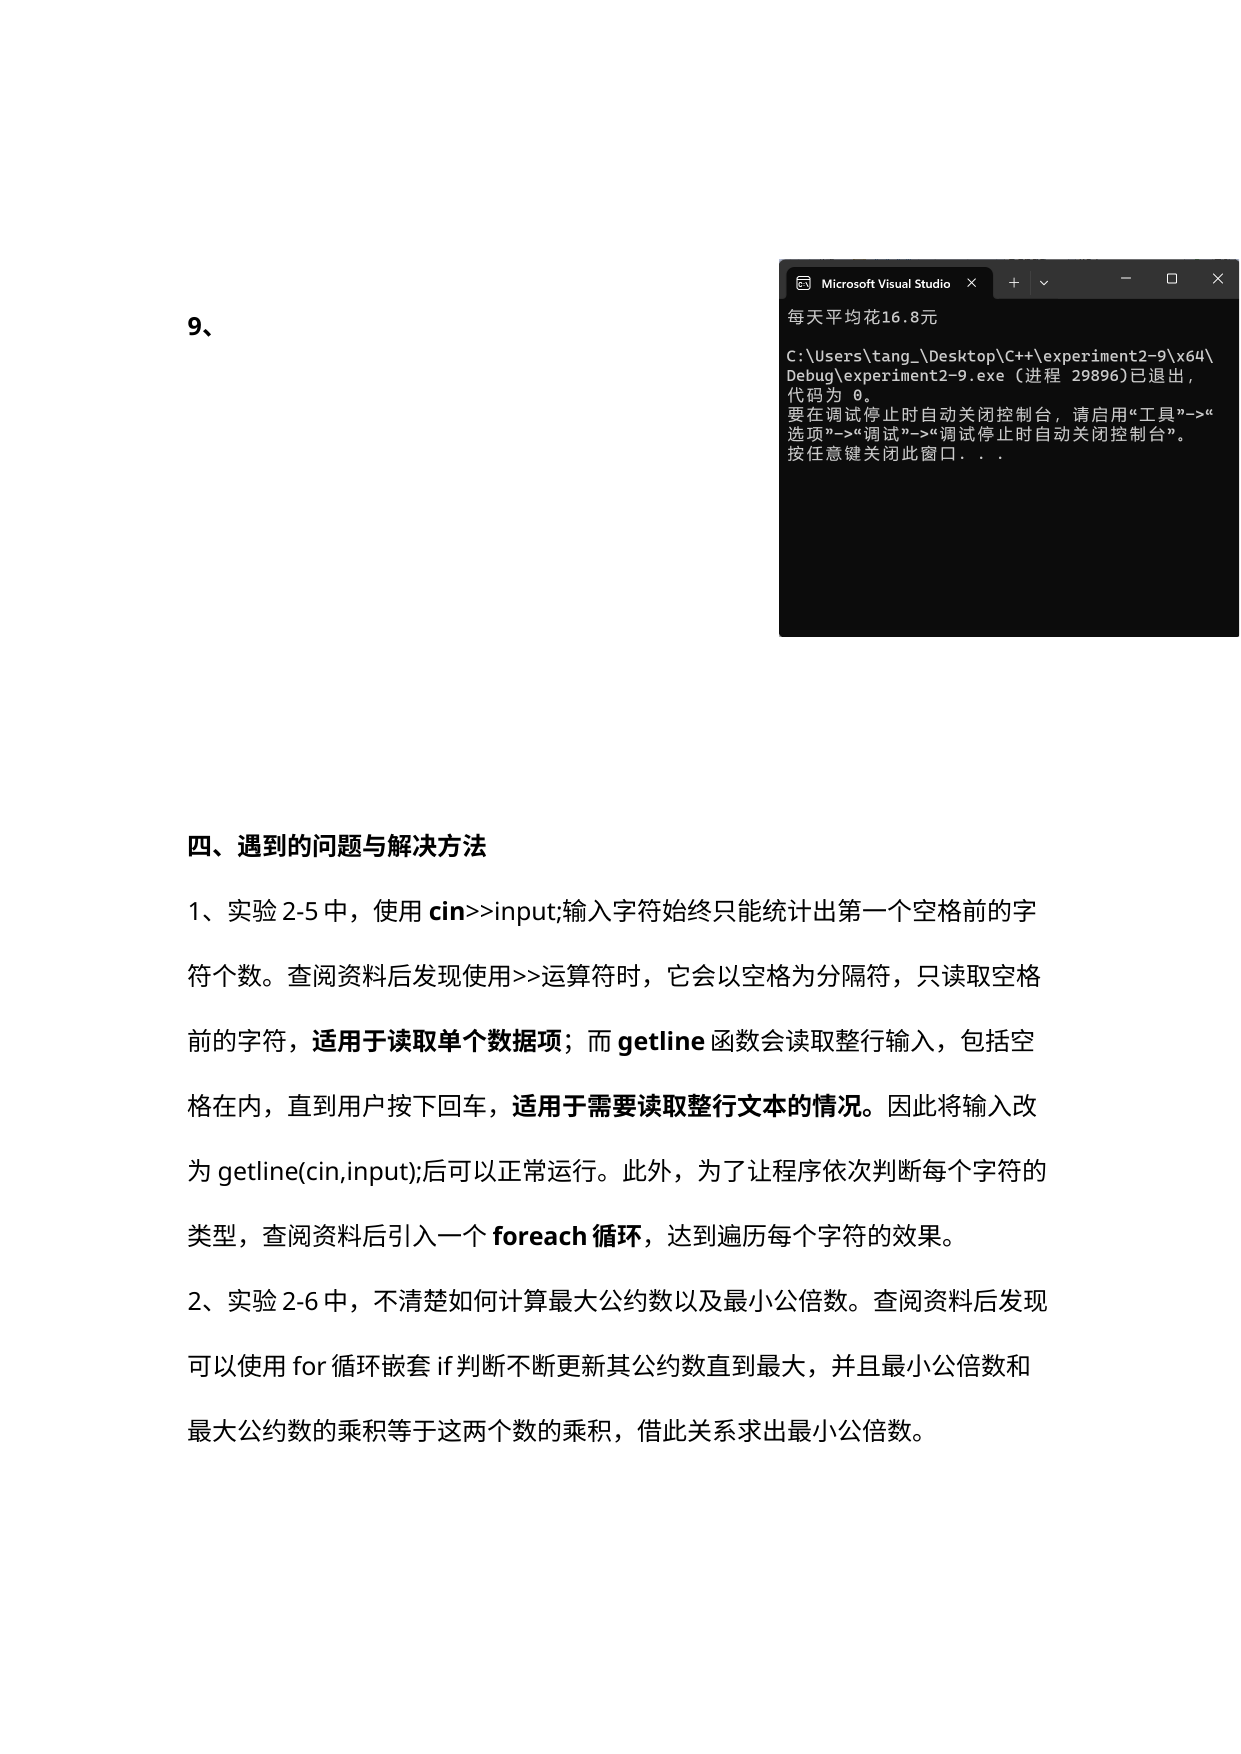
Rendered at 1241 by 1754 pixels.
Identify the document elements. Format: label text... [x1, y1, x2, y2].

text 四、遇到的问题与解决方法 [187, 1332, 1053, 1397]
text 9、 [187, 422, 1053, 877]
picture [235, 253, 1239, 766]
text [187, 1397, 1053, 1592]
